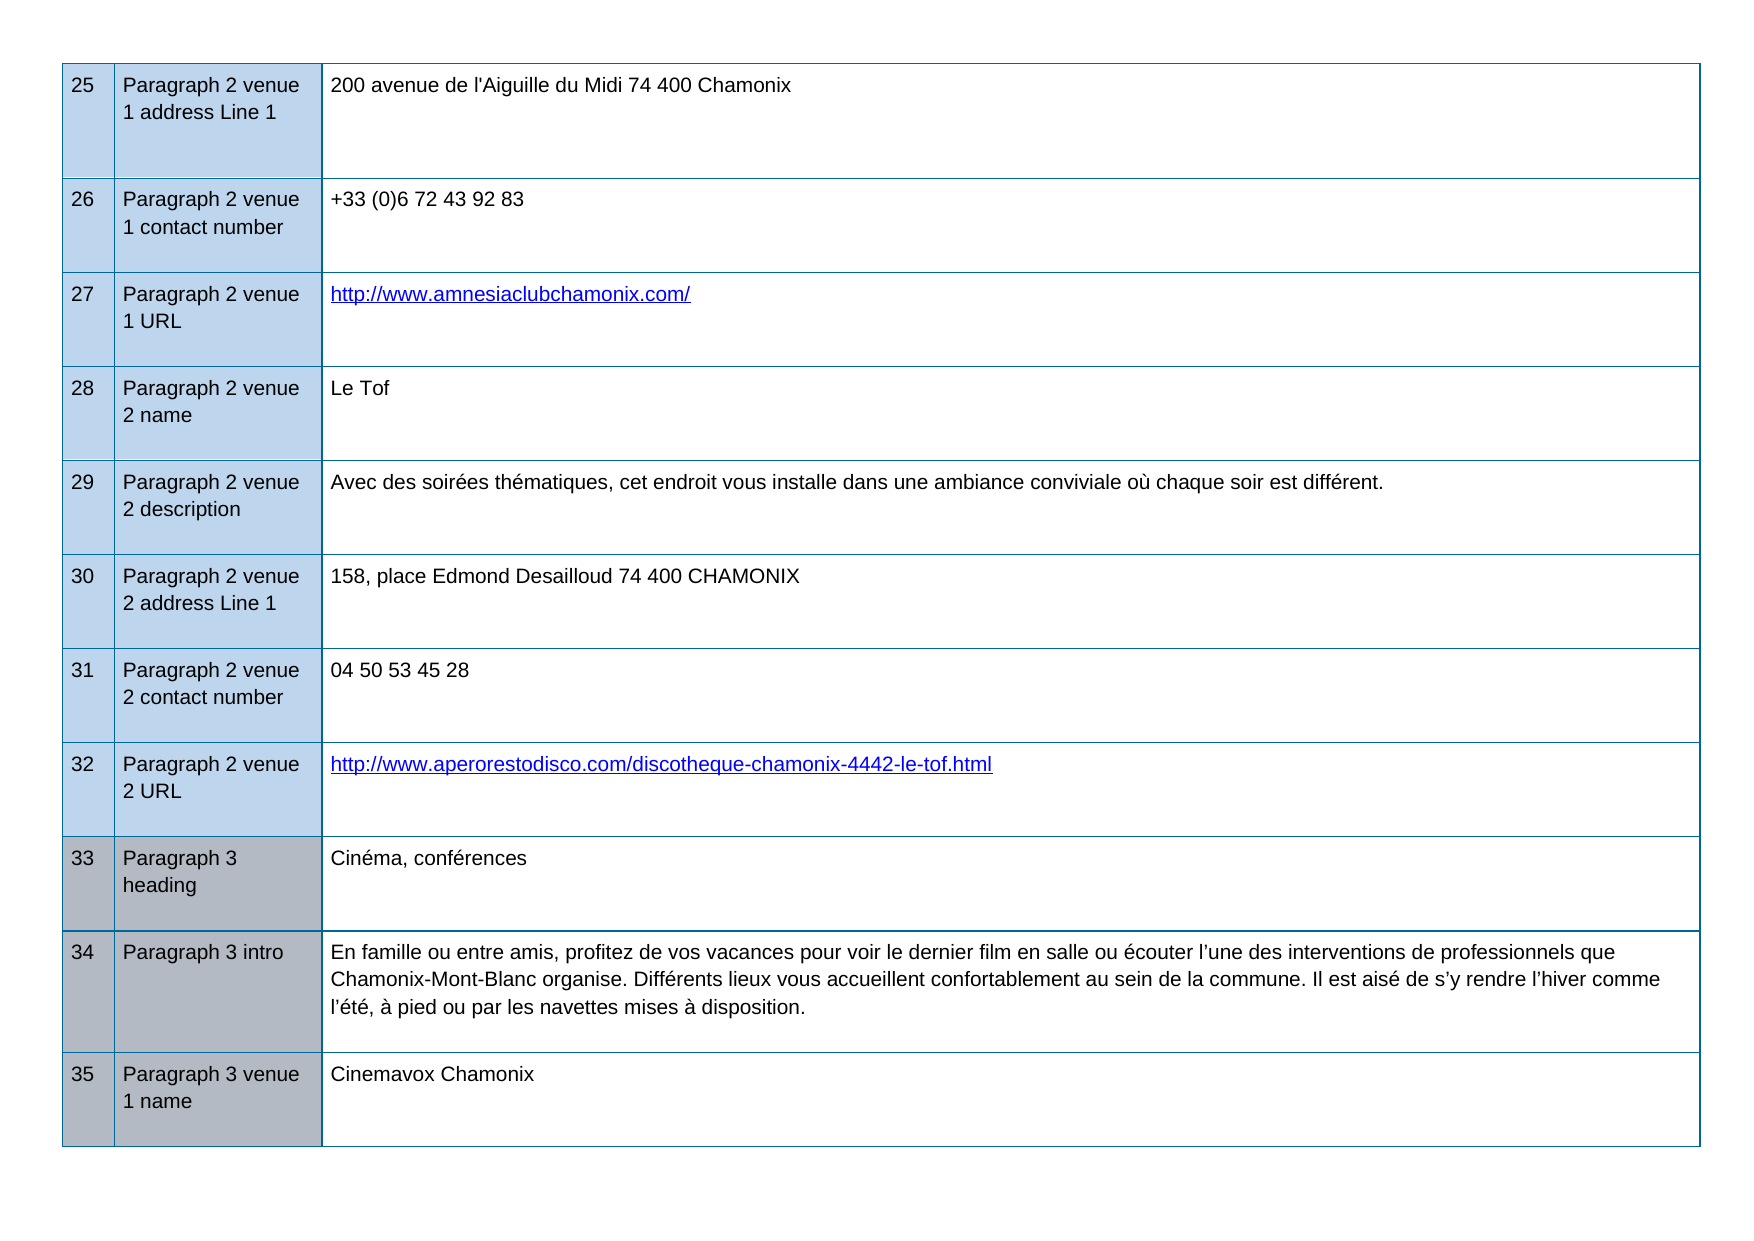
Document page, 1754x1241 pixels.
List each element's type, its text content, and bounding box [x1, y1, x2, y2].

table_cell 29 [63, 461, 114, 554]
table_cell Paragraph 2 venue 2 description [115, 461, 321, 554]
table_cell 26 [63, 179, 114, 271]
table_cell Paragraph 2 venue 2 name [115, 367, 321, 459]
table_cell 28 [63, 367, 114, 459]
table_cell 34 [63, 932, 114, 1051]
table_cell 25 [63, 64, 114, 177]
table_cell 158, place Edmond Desailloud 74 400 CHAMONIX [323, 555, 1699, 648]
table_cell Paragraph 3 heading [115, 837, 321, 930]
table_cell 35 [63, 1053, 114, 1146]
table_cell Paragraph 2 venue 1 address Line 1 [115, 64, 321, 177]
table_cell Paragraph 3 venue 1 name [115, 1053, 321, 1146]
table_cell +33 (0)6 72 43 92 83 [323, 179, 1699, 271]
table_cell Paragraph 2 venue 2 address Line 1 [115, 555, 321, 648]
table_cell Le Tof [323, 367, 1699, 459]
table_cell Avec des soirées thématiques, cet endroit vous installe dans une ambiance conviviale où chaque soir est différent. [323, 461, 1699, 554]
table_cell 27 [63, 273, 114, 366]
table_cell 33 [63, 837, 114, 930]
table_cell Paragraph 2 venue 2 URL [115, 743, 321, 836]
table_cell Paragraph 2 venue 2 contact number [115, 649, 321, 742]
table_cell http://www.amnesiaclubchamonix.com/ [323, 273, 1699, 366]
table_cell 200 avenue de l'Aiguille du Midi 74 400 Chamonix [323, 64, 1699, 177]
table_cell 04 50 53 45 28 [323, 649, 1699, 742]
table_cell Paragraph 2 venue 1 contact number [115, 179, 321, 271]
table_cell 30 [63, 555, 114, 648]
table_cell Paragraph 2 venue 1 URL [115, 273, 321, 366]
table_cell http://www.aperorestodisco.com/discotheque-chamonix-4442-le-tof.html [323, 743, 1699, 836]
table_cell Cinéma, conférences [323, 837, 1699, 930]
table_cell En famille ou entre amis, profitez de vos vacances pour voir le dernier film en salle ou écouter l’une des interventions de professionnels que Chamonix-Mont-Blanc organise. Différents lieux vous accueillent confortablement au sein de la commune. Il est aisé de s’y rendre l’hiver comme l’été, à pied ou par les navettes mises à disposition. [323, 932, 1699, 1051]
table_cell Cinemavox Chamonix [323, 1053, 1699, 1146]
table_cell Paragraph 3 intro [115, 932, 321, 1051]
table_cell 32 [63, 743, 114, 836]
table_cell 31 [63, 649, 114, 742]
